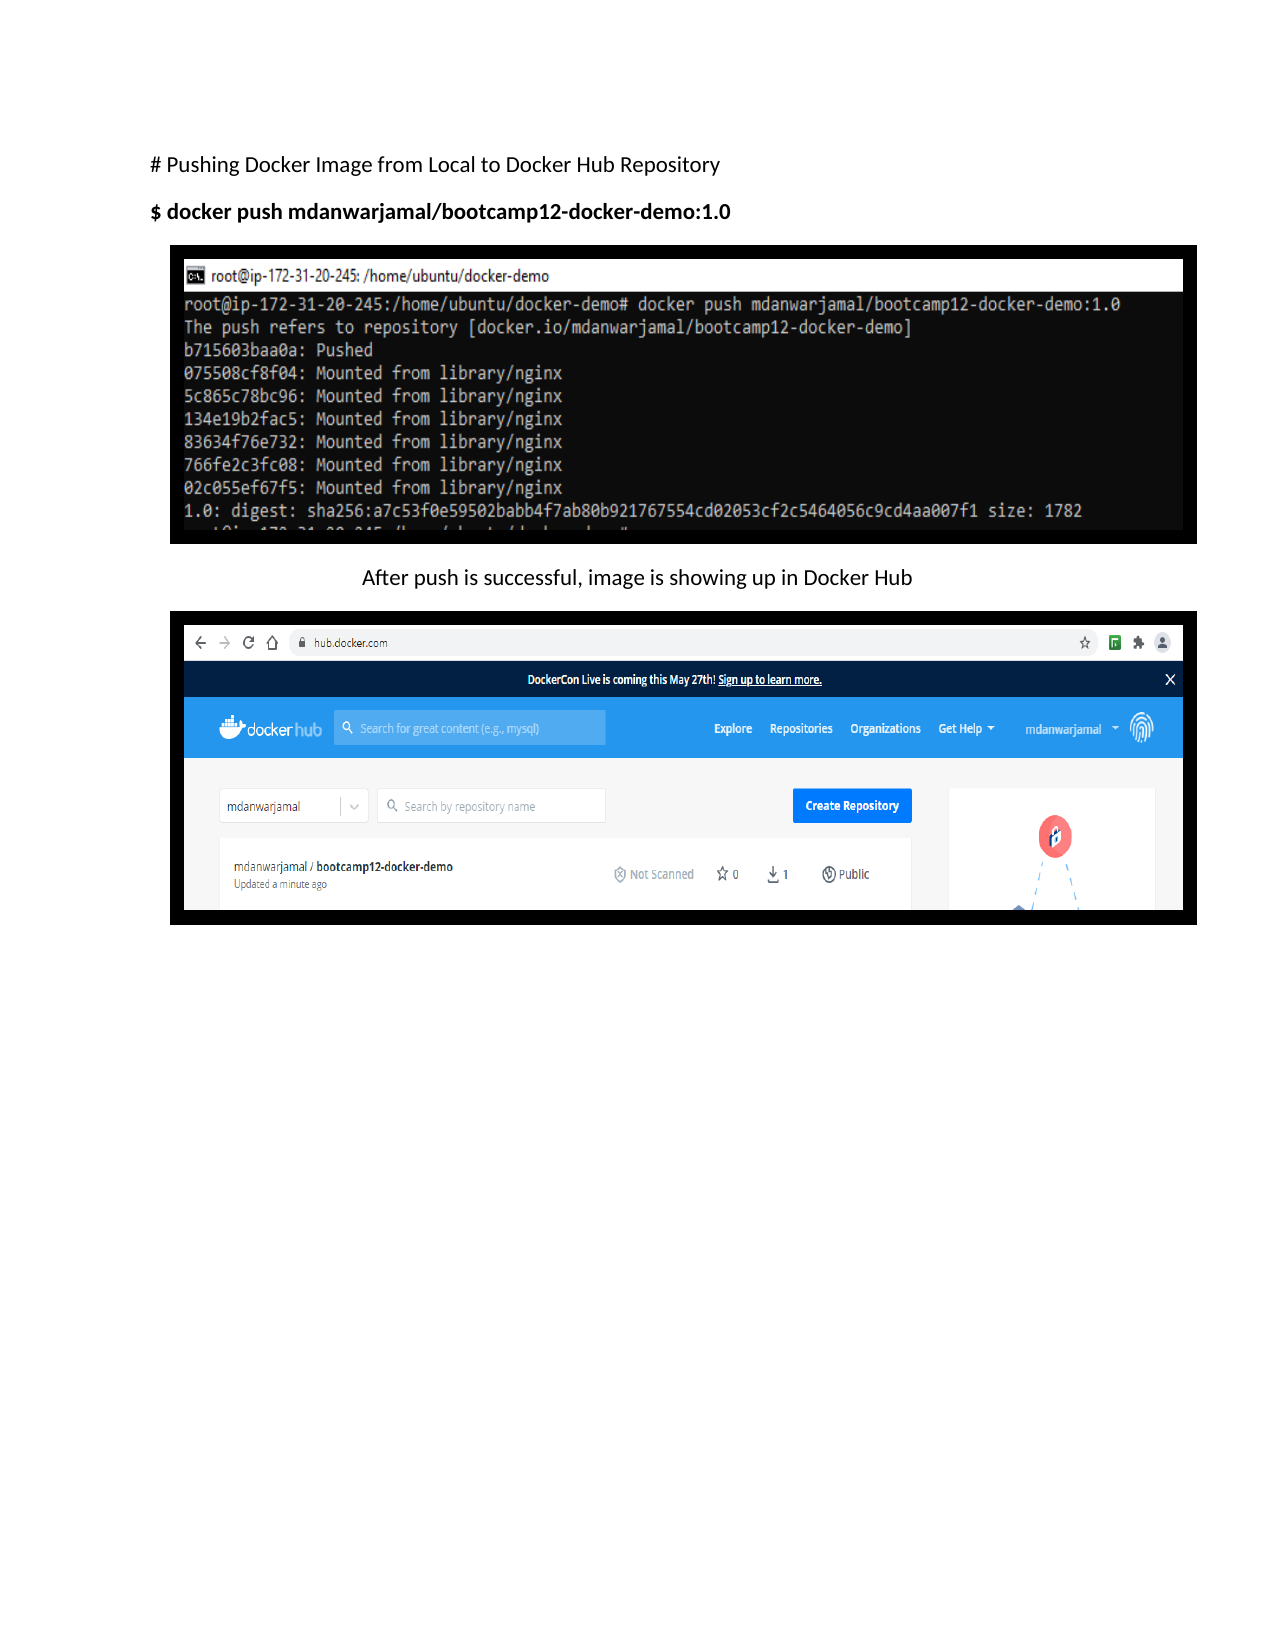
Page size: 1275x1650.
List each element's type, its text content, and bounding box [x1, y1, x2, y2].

text # Pushing Docker Image from Local to Docker Hub Repository [150, 150, 1125, 178]
text After push is successful, image is showing up in Docker Hub [150, 563, 1125, 591]
text $ docker push mdanwarjamal/bootcamp12-docker-demo:1.0 [150, 197, 1125, 225]
